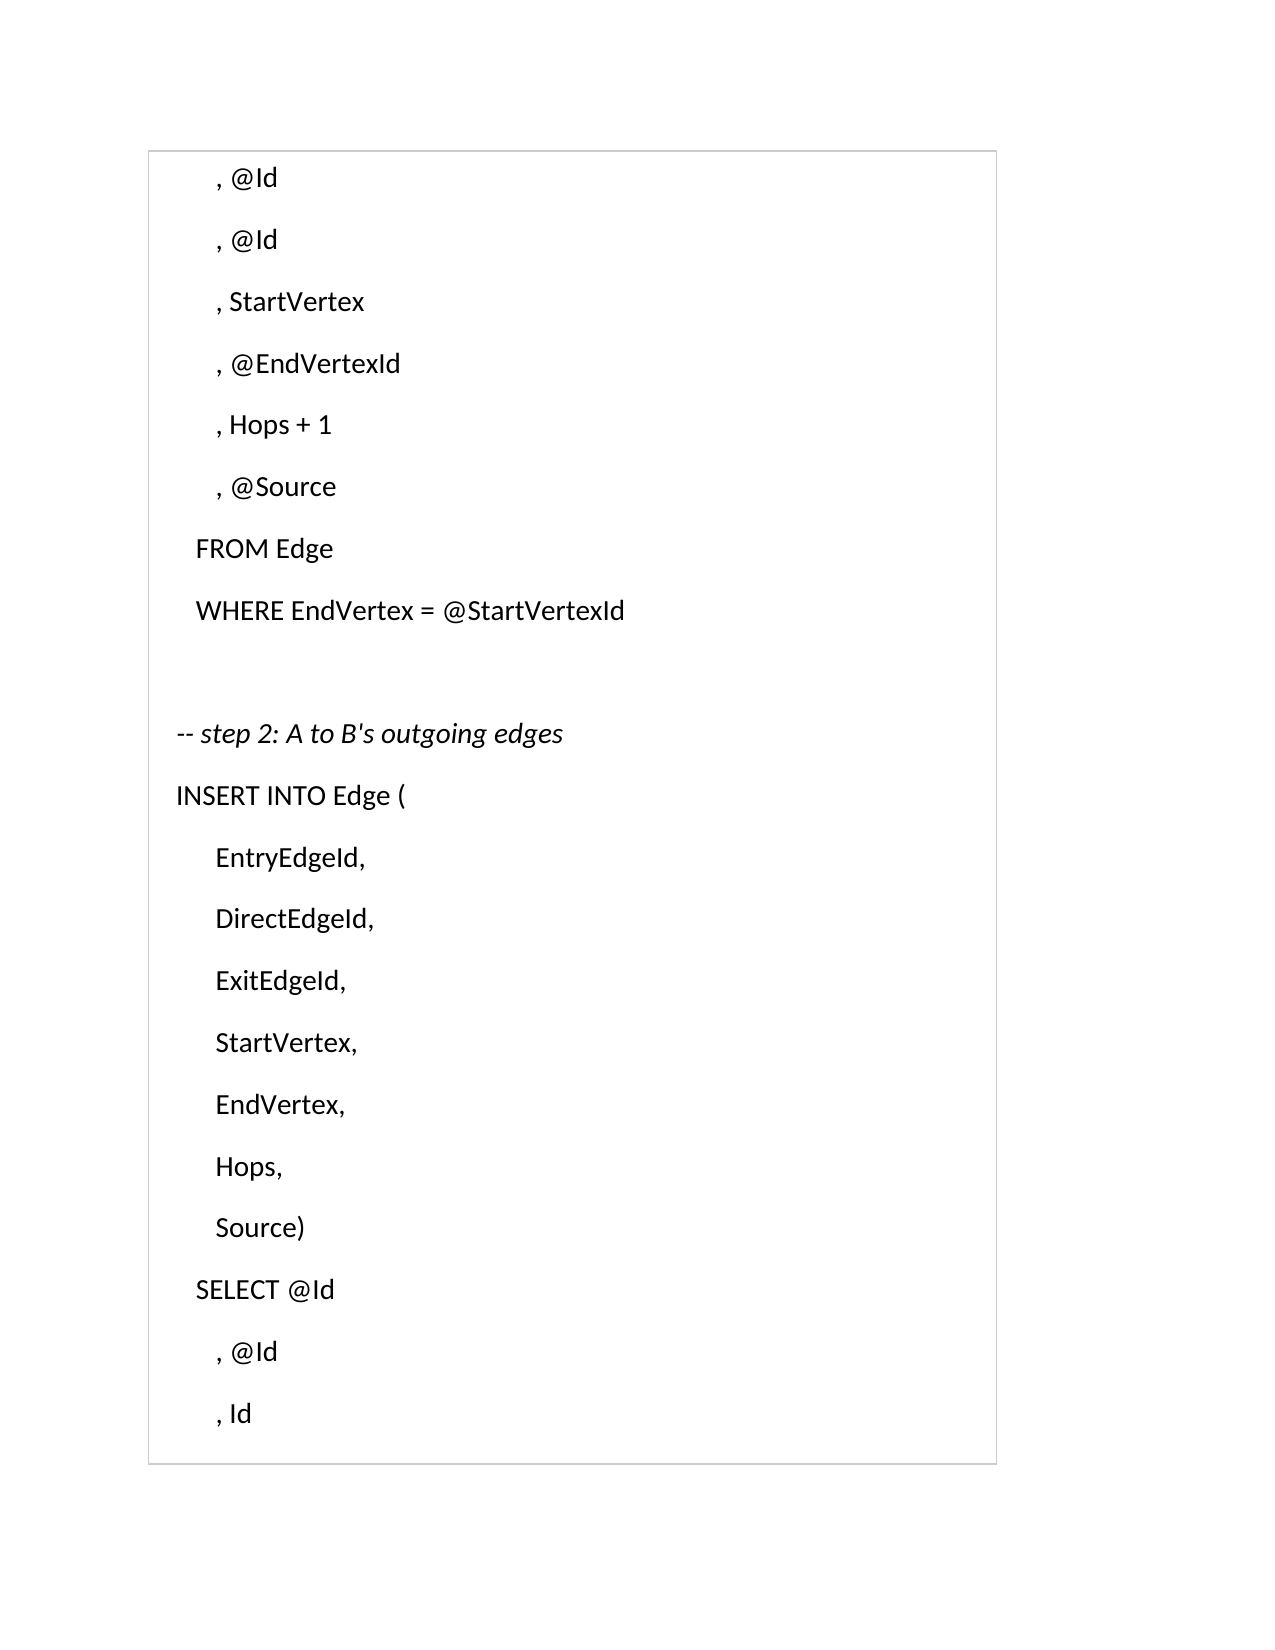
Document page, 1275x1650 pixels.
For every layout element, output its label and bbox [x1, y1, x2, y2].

table_cell [149, 152, 996, 1463]
